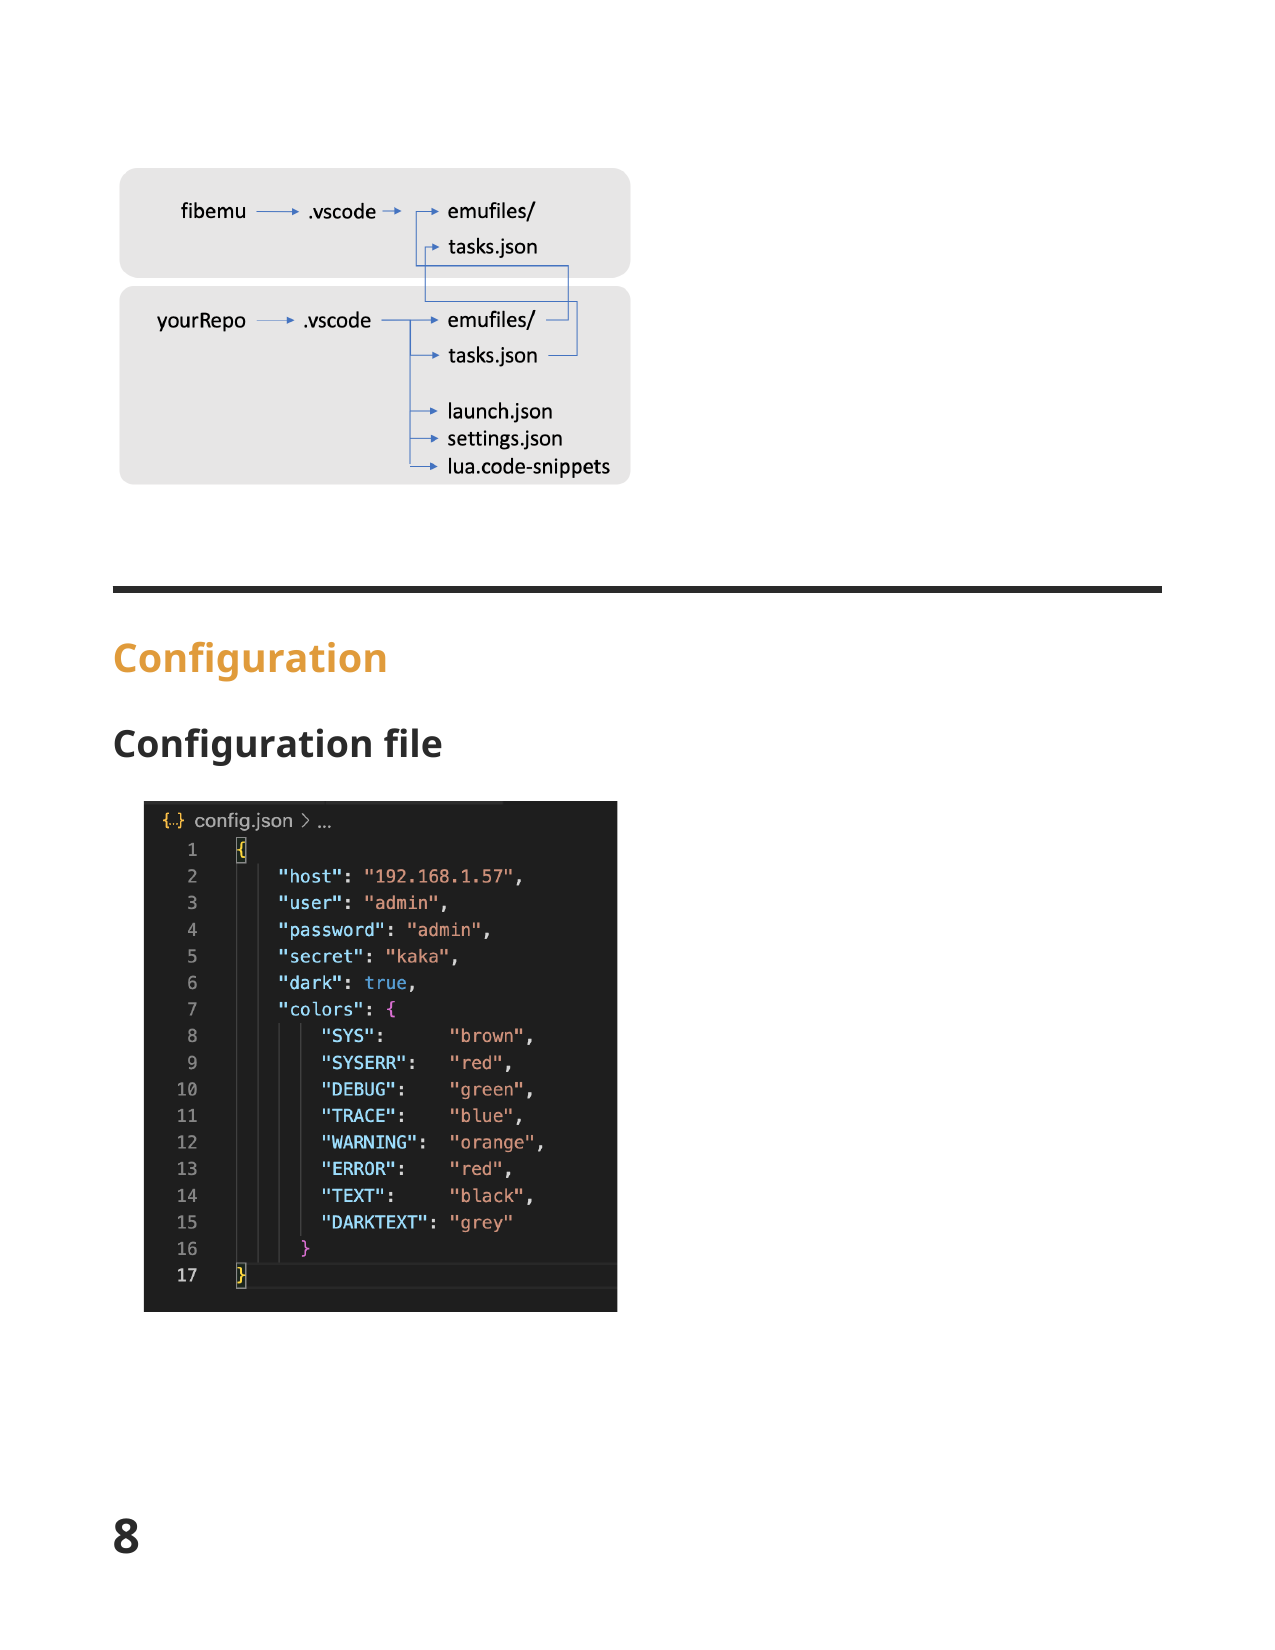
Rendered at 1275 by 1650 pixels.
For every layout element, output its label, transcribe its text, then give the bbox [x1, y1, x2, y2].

subtitle Configuration [112, 587, 1162, 684]
picture [143, 801, 618, 1312]
subtitle Configuration file [112, 717, 1162, 768]
picture [112, 150, 648, 499]
